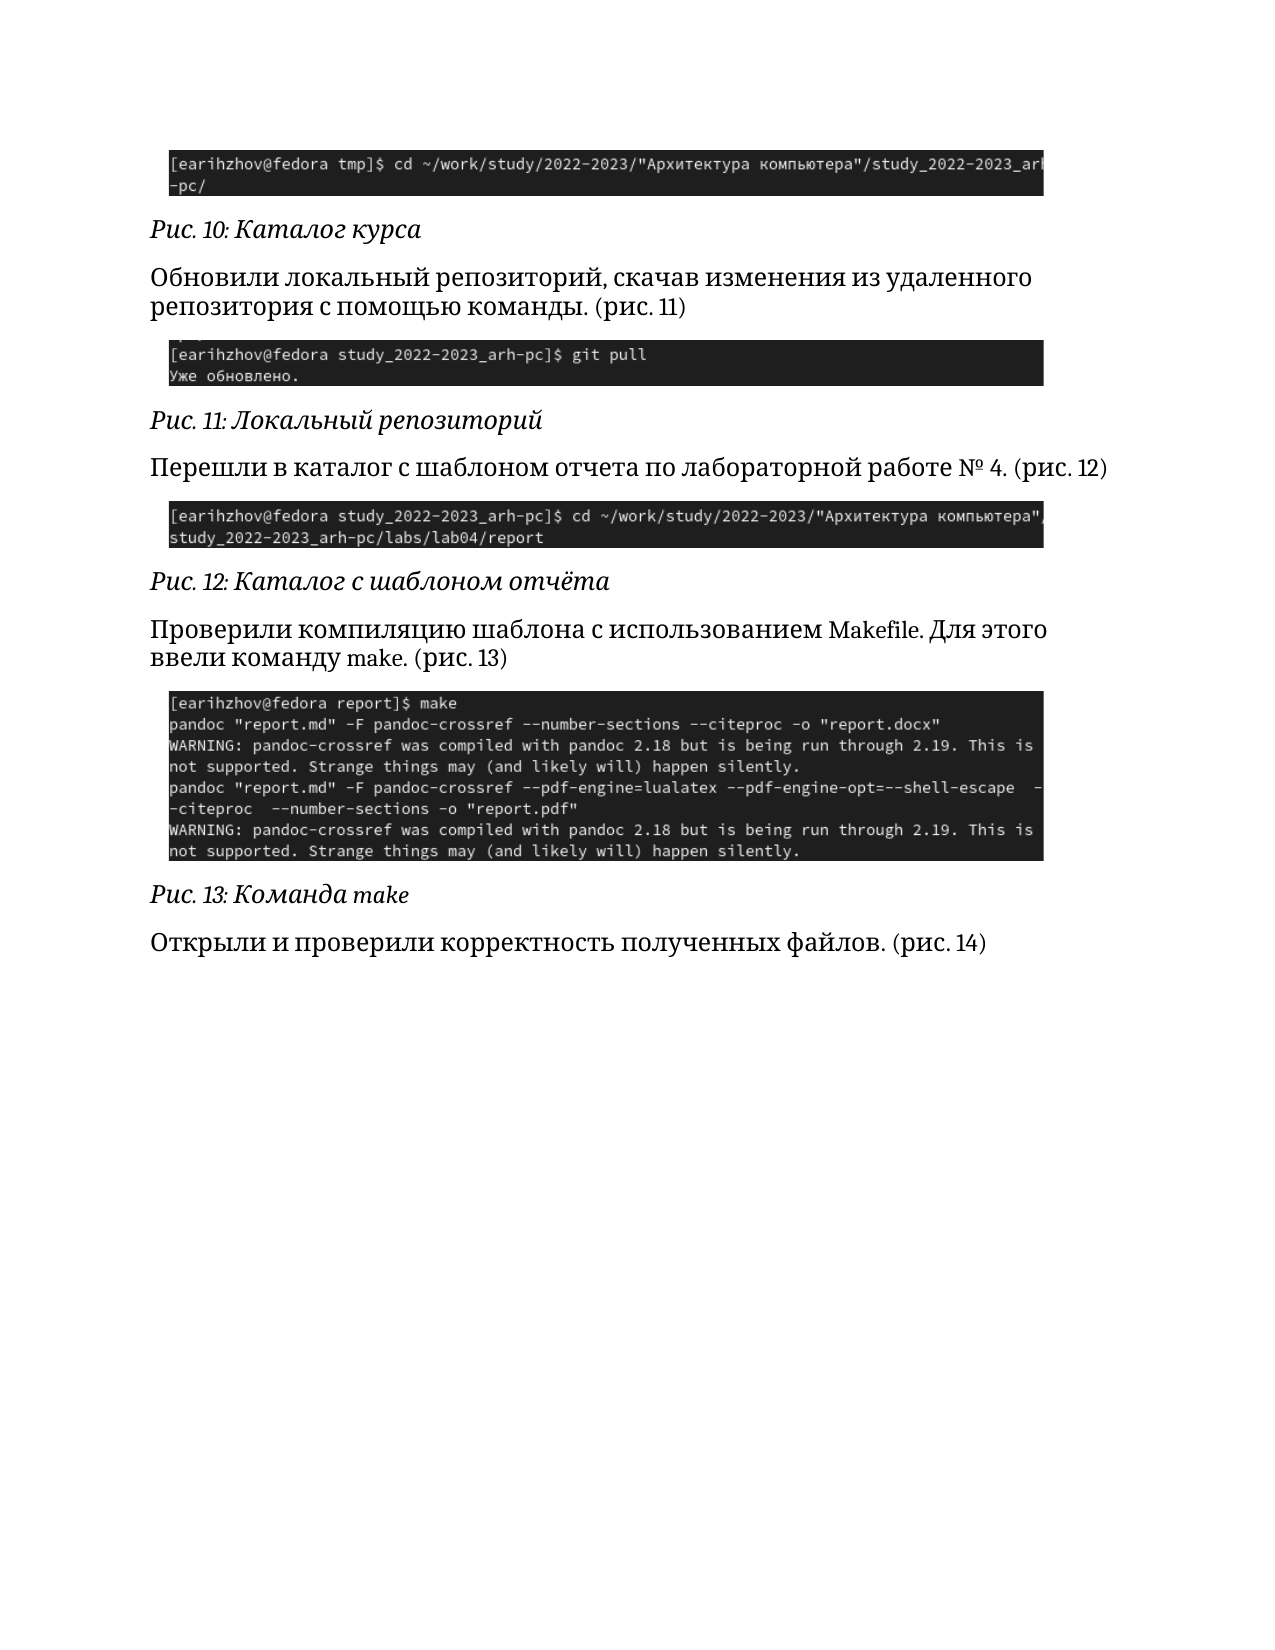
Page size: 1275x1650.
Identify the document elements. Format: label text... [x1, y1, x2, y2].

picture [168, 340, 1044, 386]
text Перешли в каталог с шаблоном отчета по лабораторной работе № 4. (рис. 12) [150, 454, 1125, 483]
picture [168, 691, 1044, 861]
text Обновили локальный репозиторий, скачав изменения из удаленного репозитория с помощью команды. (рис. 11) [150, 264, 1125, 321]
text Проверили компиляцию шаблона с использованием Makefile. Для этого ввели команду make. (рис. 13) [150, 616, 1125, 673]
text Открыли и проверили корректность полученных файлов. (рис. 14) [150, 928, 1125, 957]
text Рис. 11: Локальный репозиторий [150, 407, 1125, 435]
text Рис. 10: Каталог курса [150, 216, 1125, 245]
text Рис. 12: Каталог с шаблоном отчёта [150, 568, 1125, 597]
picture [168, 150, 1044, 196]
text Рис. 13: Команда make [150, 881, 1125, 910]
picture [168, 501, 1044, 548]
